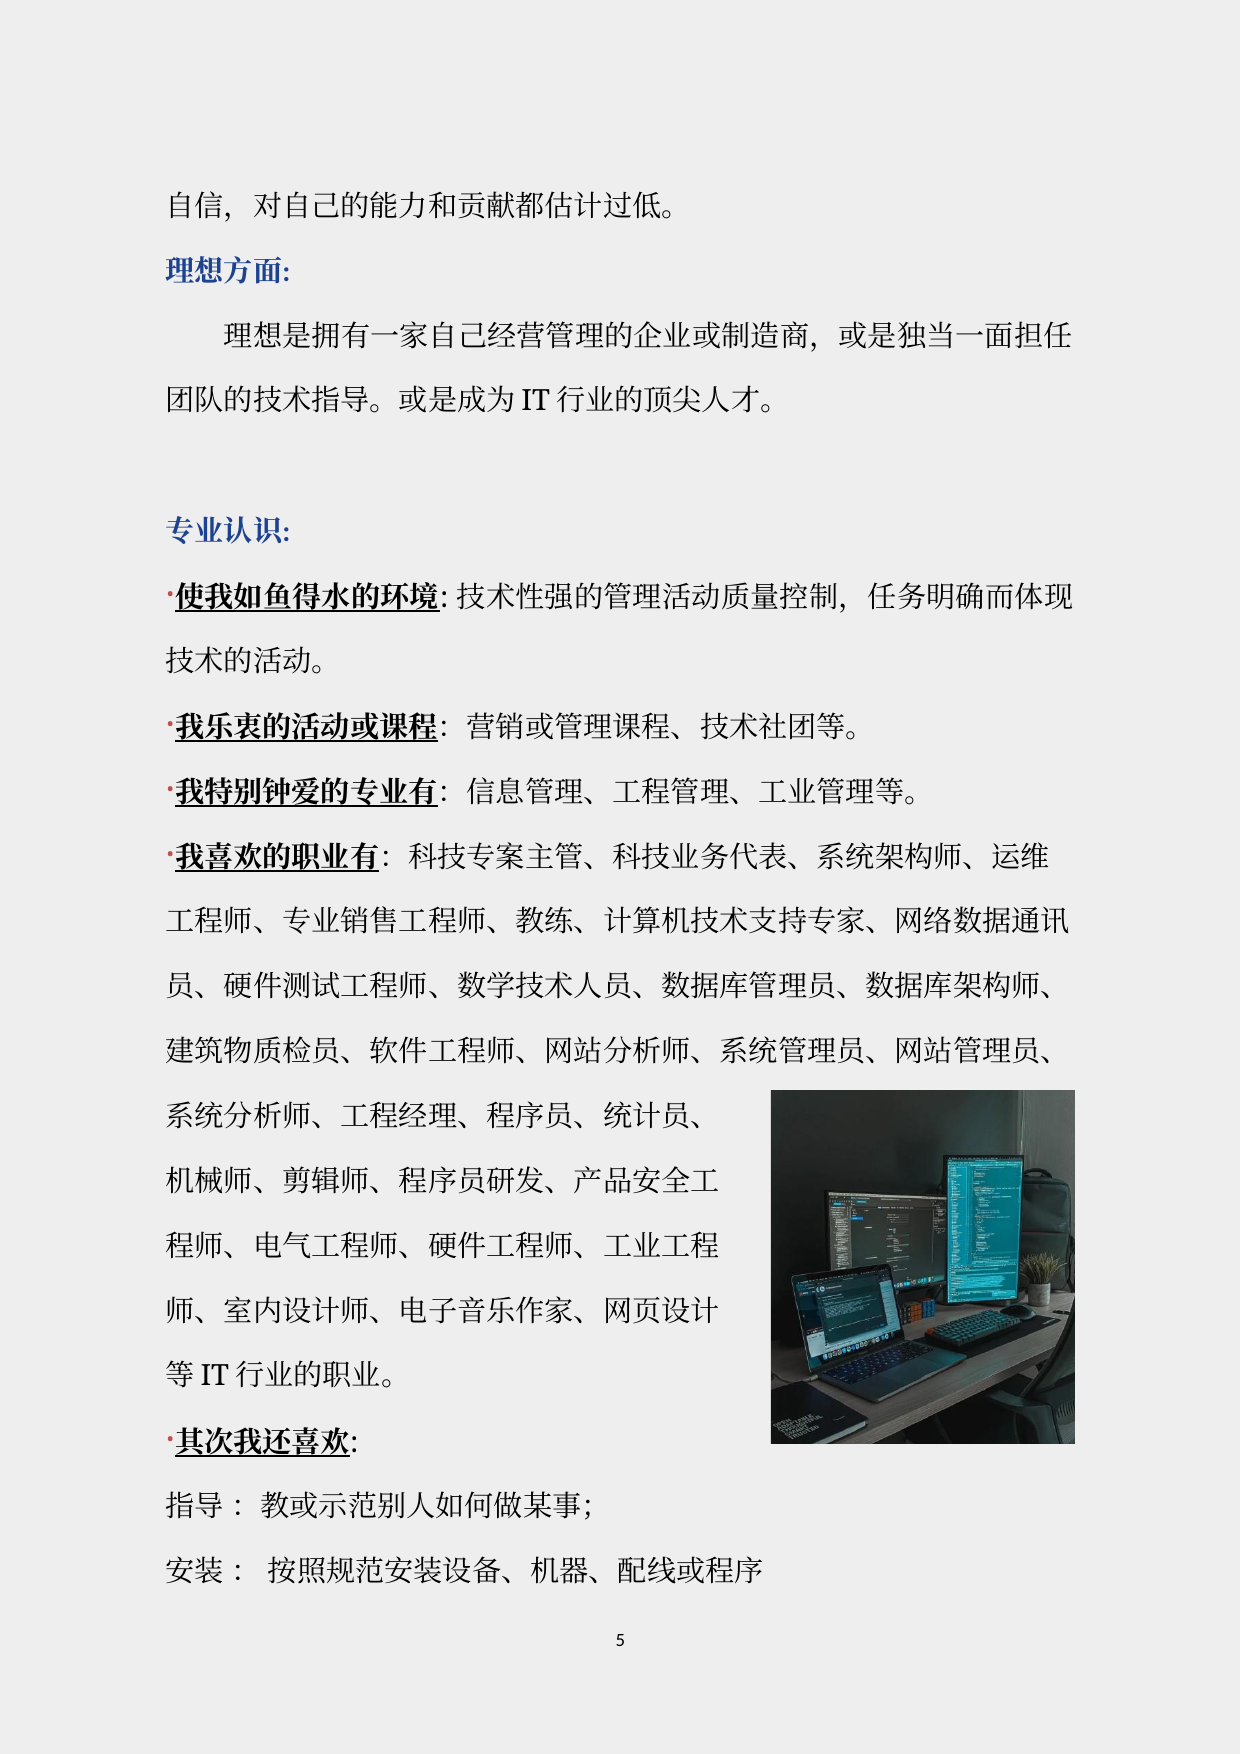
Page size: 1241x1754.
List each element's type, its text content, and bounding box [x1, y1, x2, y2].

text 专业认识: [165, 496, 1075, 561]
text ·我喜欢的职业有：科技专案主管、科技业务代表、系统架构师、运维工程师、专业销售工程师、教练、计算机技术支持专家、网络数据通讯员、硬件测试工程师、数学技术人员、数据库管理员、数据库架构师、建筑物质检员、软件工程师、网站分析师、系统管理员、网站管理员、系统分析师、工程经理、程序员、统计员、机械师、剪辑师、程序员研发、产品安全工程师、电气工程师、硬件工程师、工业工程师、室内设计师、电子音乐作家、网页设计等IT行业的职业。 [165, 821, 1075, 1406]
text ·我乐衷的活动或课程：营销或管理课程、技术社团等。 [165, 691, 1075, 756]
picture [770, 1090, 1075, 1444]
text 理想方面: [165, 236, 1075, 301]
text ·使我如鱼得水的环境: 技术性强的管理活动质量控制，任务明确而体现技术的活动。 [165, 561, 1075, 691]
text 安装 ： 按照规范安装设备、机器、配线或程序 [165, 1536, 1075, 1601]
text ·其次我还喜欢: [165, 1406, 1075, 1471]
text 理想是拥有一家自己经营管理的企业或制造商，或是独当一面担任团队的技术指导。或是成为IT行业的顶尖人才。 [165, 301, 1075, 431]
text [165, 171, 1075, 236]
text ·我特别钟爱的专业有：信息管理、工程管理、工业管理等。 [165, 756, 1075, 821]
text 指导 ：教或示范别人如何做某事； [165, 1471, 1075, 1536]
